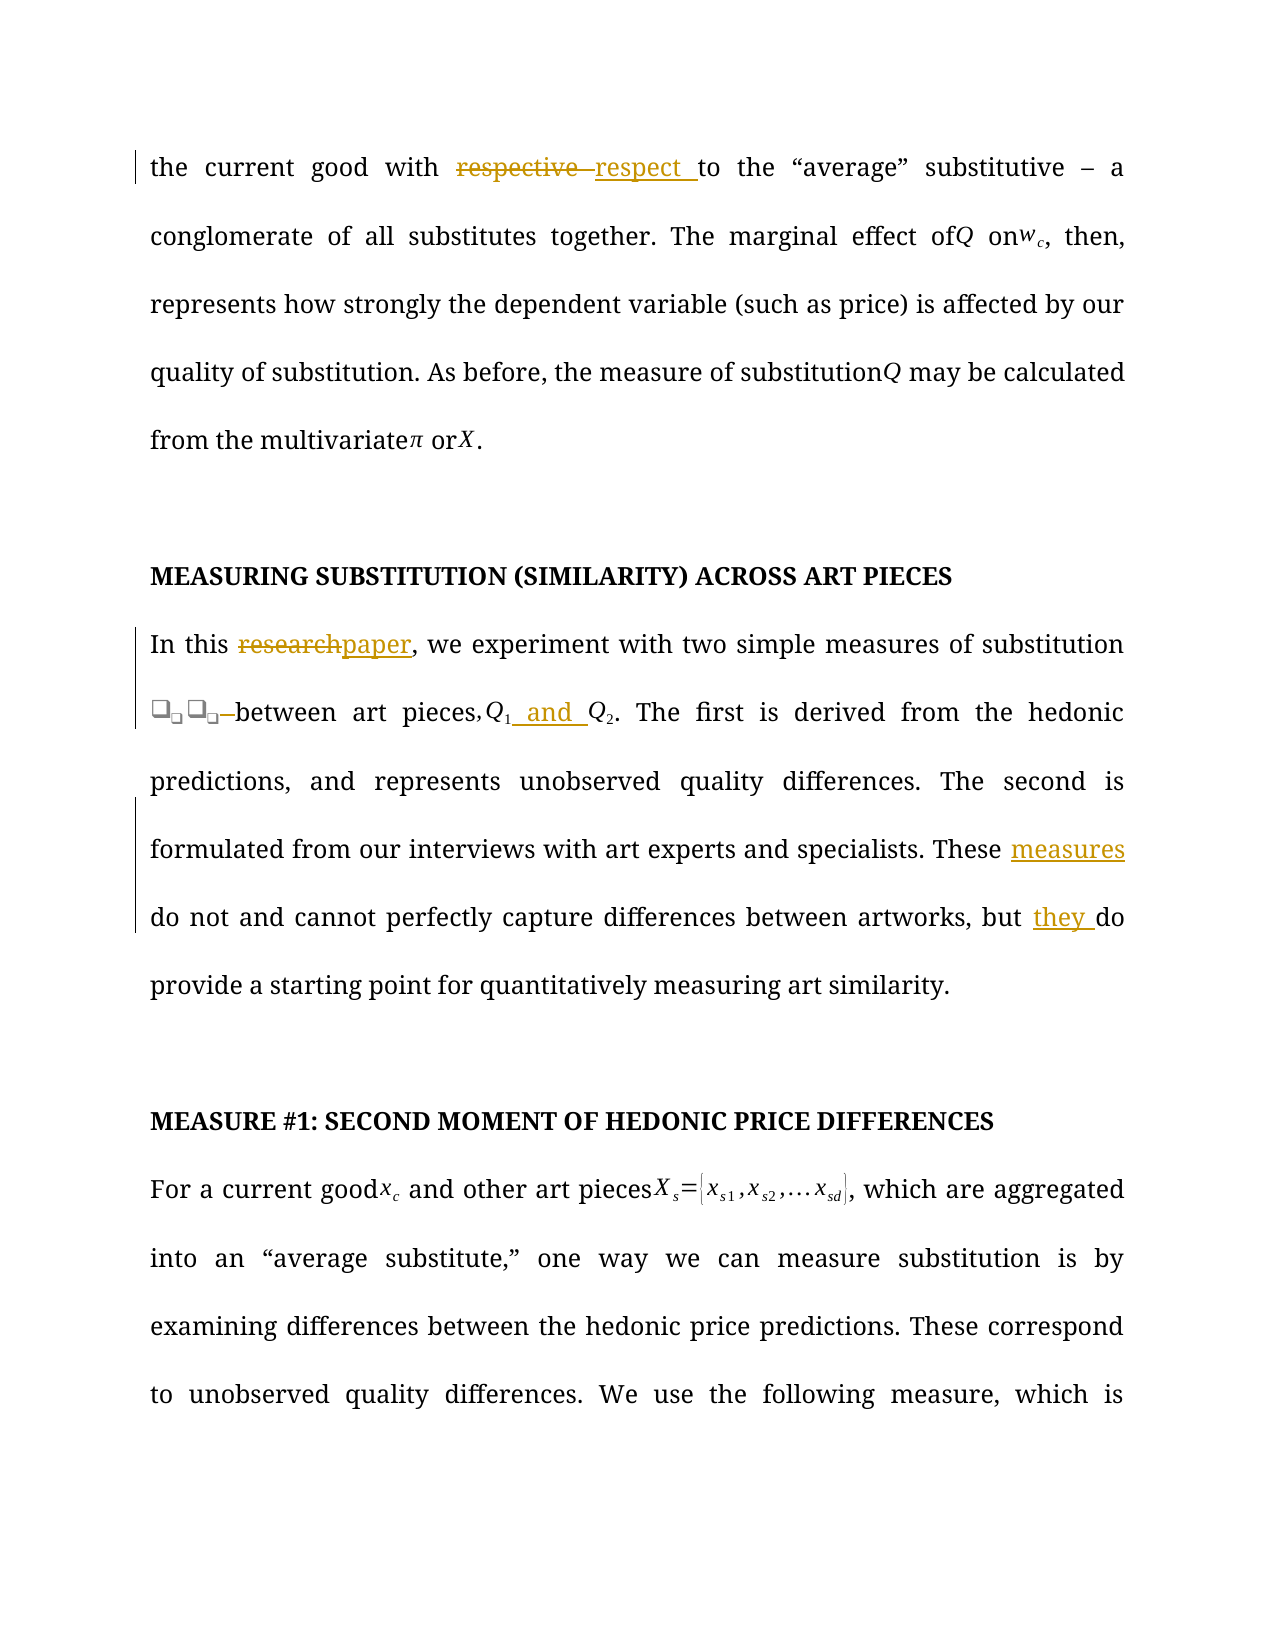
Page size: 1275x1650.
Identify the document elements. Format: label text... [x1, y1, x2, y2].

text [150, 1172, 1125, 1411]
text MEASURING SUBSTITUTION (SIMILARITY) ACROSS ART PIECES [150, 559, 1125, 593]
text In this , we experiment with two simple measures of substitutionbetween art pieces. The first is derived from the hedonic predictions, and represents unobserved quality differences. The second is formulated from our interviews with art experts and specialists. These do not and cannot perfectly capture differences between artworks, but do provide a starting point for quantitatively measuring art similarity. [150, 627, 1125, 1002]
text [150, 150, 1125, 457]
text MEASURE #1: SECOND MOMENT OF HEDONIC PRICE DIFFERENCES [150, 1104, 1125, 1138]
